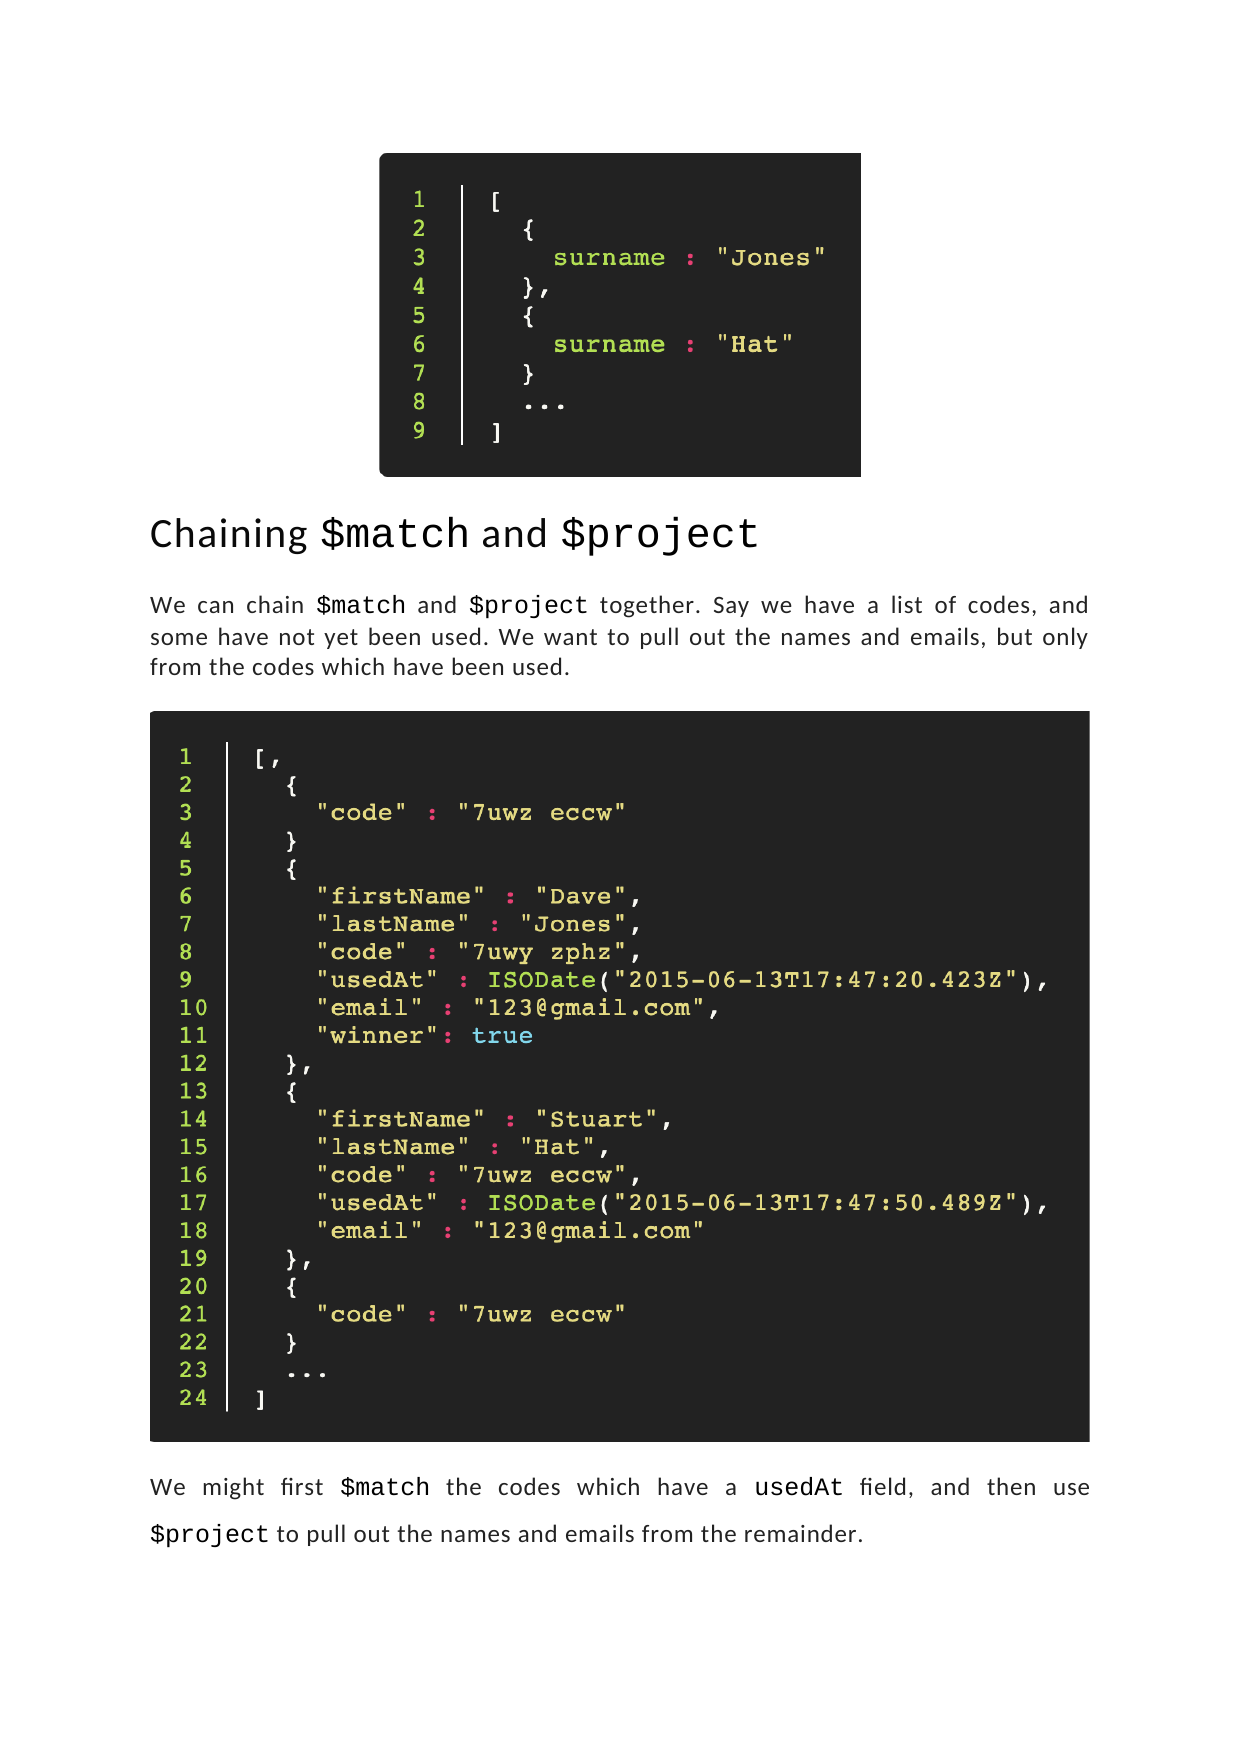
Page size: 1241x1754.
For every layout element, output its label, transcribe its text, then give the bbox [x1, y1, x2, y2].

picture [379, 150, 861, 478]
text We can chain $match and $project together. Say we have a list of codes, and some have not yet been used. We want to pull out the names and emails, but only from the codes which have been used. [150, 589, 1090, 682]
text Chaining $match and $project [150, 507, 1090, 560]
text We might first $match the codes which have a usedAt field, and then use $project to pull out the names and emails from the remainder. [150, 1471, 1090, 1550]
picture [150, 711, 1090, 1442]
